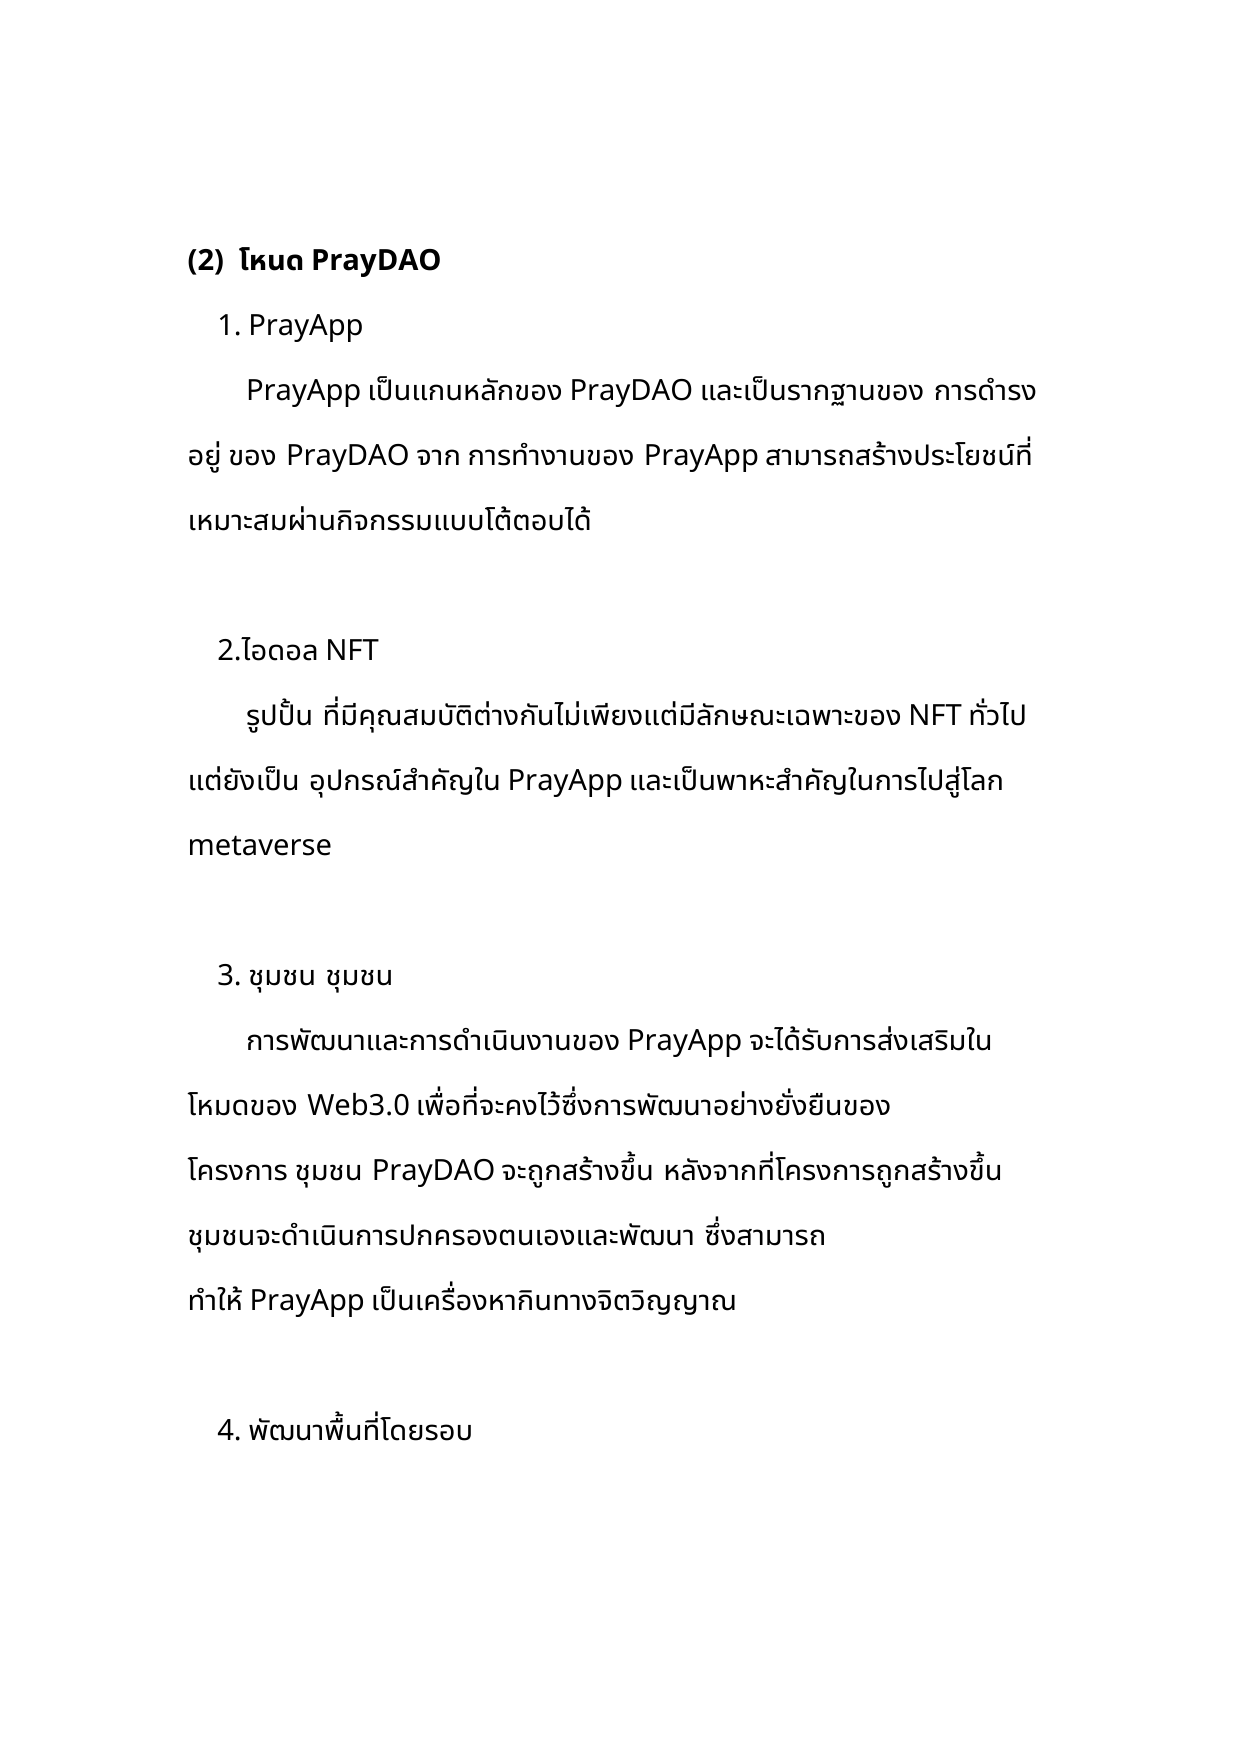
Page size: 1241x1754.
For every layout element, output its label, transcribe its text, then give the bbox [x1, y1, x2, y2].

text การพัฒนาและการดำเนินงานของ PrayApp จะได้รับการส่งเสริมในโหมดของ Web3.0เพื่อที่จะคงไว้ซึ่งการพัฒนาอย่างยั่งยืนของโครงการ ชุมชน PrayDAOจะถูกสร้างขึ้น หลังจากที่โครงการถูกสร้างขึ้นชุมชนจะดำเนินการปกครองตนเองและพัฒนา ซึ่งสามารถทำให้ PrayAppเป็นเครื่องหากินทางจิตวิญญาณ [187, 1007, 1053, 1332]
subtitle (2) โหนด PrayDAO [187, 227, 1053, 292]
subtitle 2.ไอดอล NFT [217, 617, 1053, 682]
subtitle 1. PrayApp [217, 292, 1053, 357]
subtitle 3. ชุมชน ชุมชน [217, 942, 1053, 1007]
text รูปปั้น ที่มีคุณสมบัติต่างกันไม่เพียงแต่มีลักษณะเฉพาะของNFT ทั่วไป แต่ยังเป็น อุปกรณ์สำคัญใน PrayAppและเป็นพาหะสำคัญในการไปสู่โลก metaverse [187, 682, 1053, 877]
subtitle 4. พัฒนาพื้นที่โดยรอบ [217, 1397, 1053, 1462]
text PrayAppเป็นแกนหลักของ PrayDAO และเป็นรากฐานของ การดำรงอยู่ ของ PrayDAO จาก การทำงานของ PrayAppสามารถสร้างประโยชน์ที่เหมาะสมผ่านกิจกรรมแบบโต้ตอบได้ [187, 357, 1053, 552]
